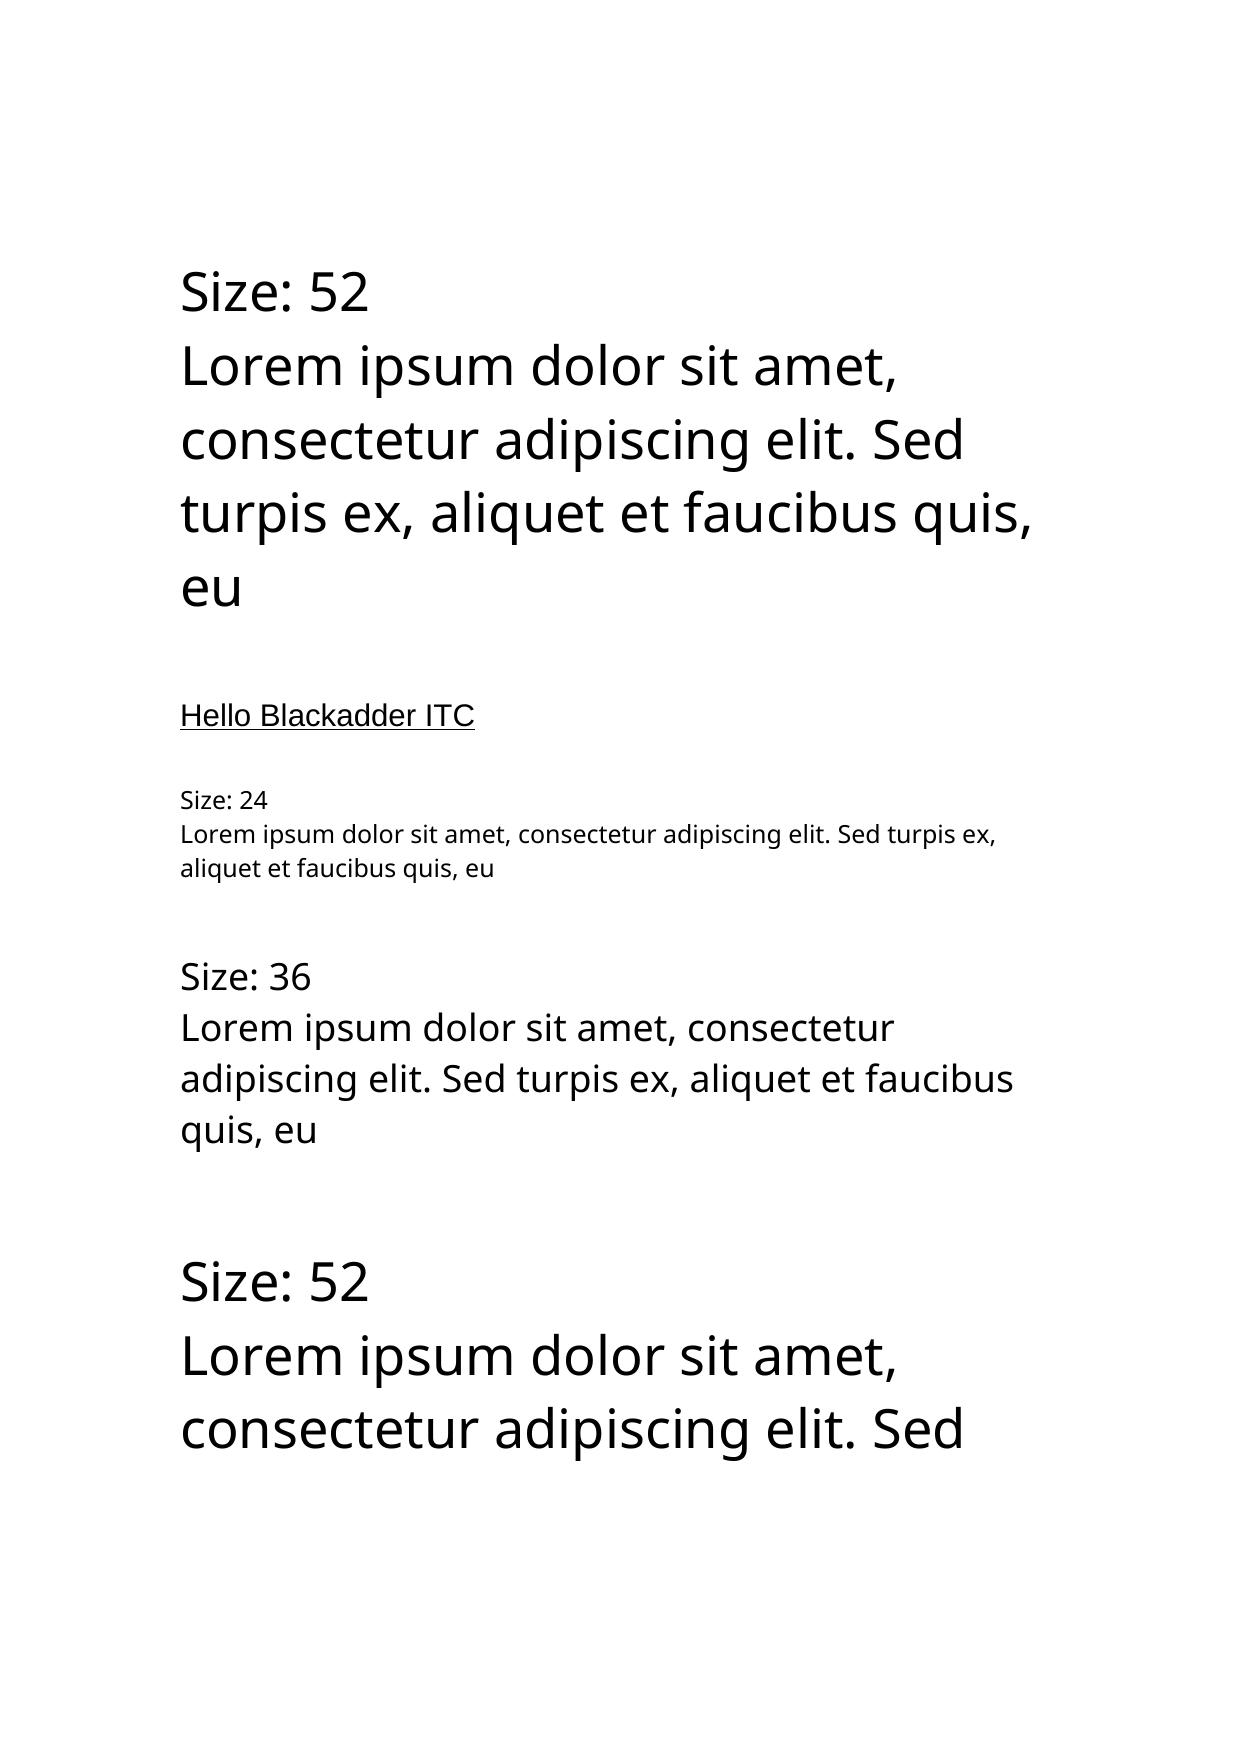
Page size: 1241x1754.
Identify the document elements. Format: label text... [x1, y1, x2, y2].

text Size: 52 [180, 1170, 1060, 1317]
text Hello Blackadder ITC [180, 697, 1060, 733]
text Size: 52 [180, 180, 1060, 327]
text Lorem ipsum dolor sit amet, consectetur adipiscing elit. Sed turpis ex, aliquet et faucibus quis, eu [180, 1002, 1060, 1155]
text Size: 24 [180, 748, 1060, 816]
text Lorem ipsum dolor sit amet, consectetur adipiscing elit. Sed turpis ex, aliquet et faucibus quis, eu [180, 816, 1060, 884]
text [180, 1317, 1060, 1465]
text Size: 36 [180, 899, 1060, 1002]
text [180, 327, 1060, 622]
